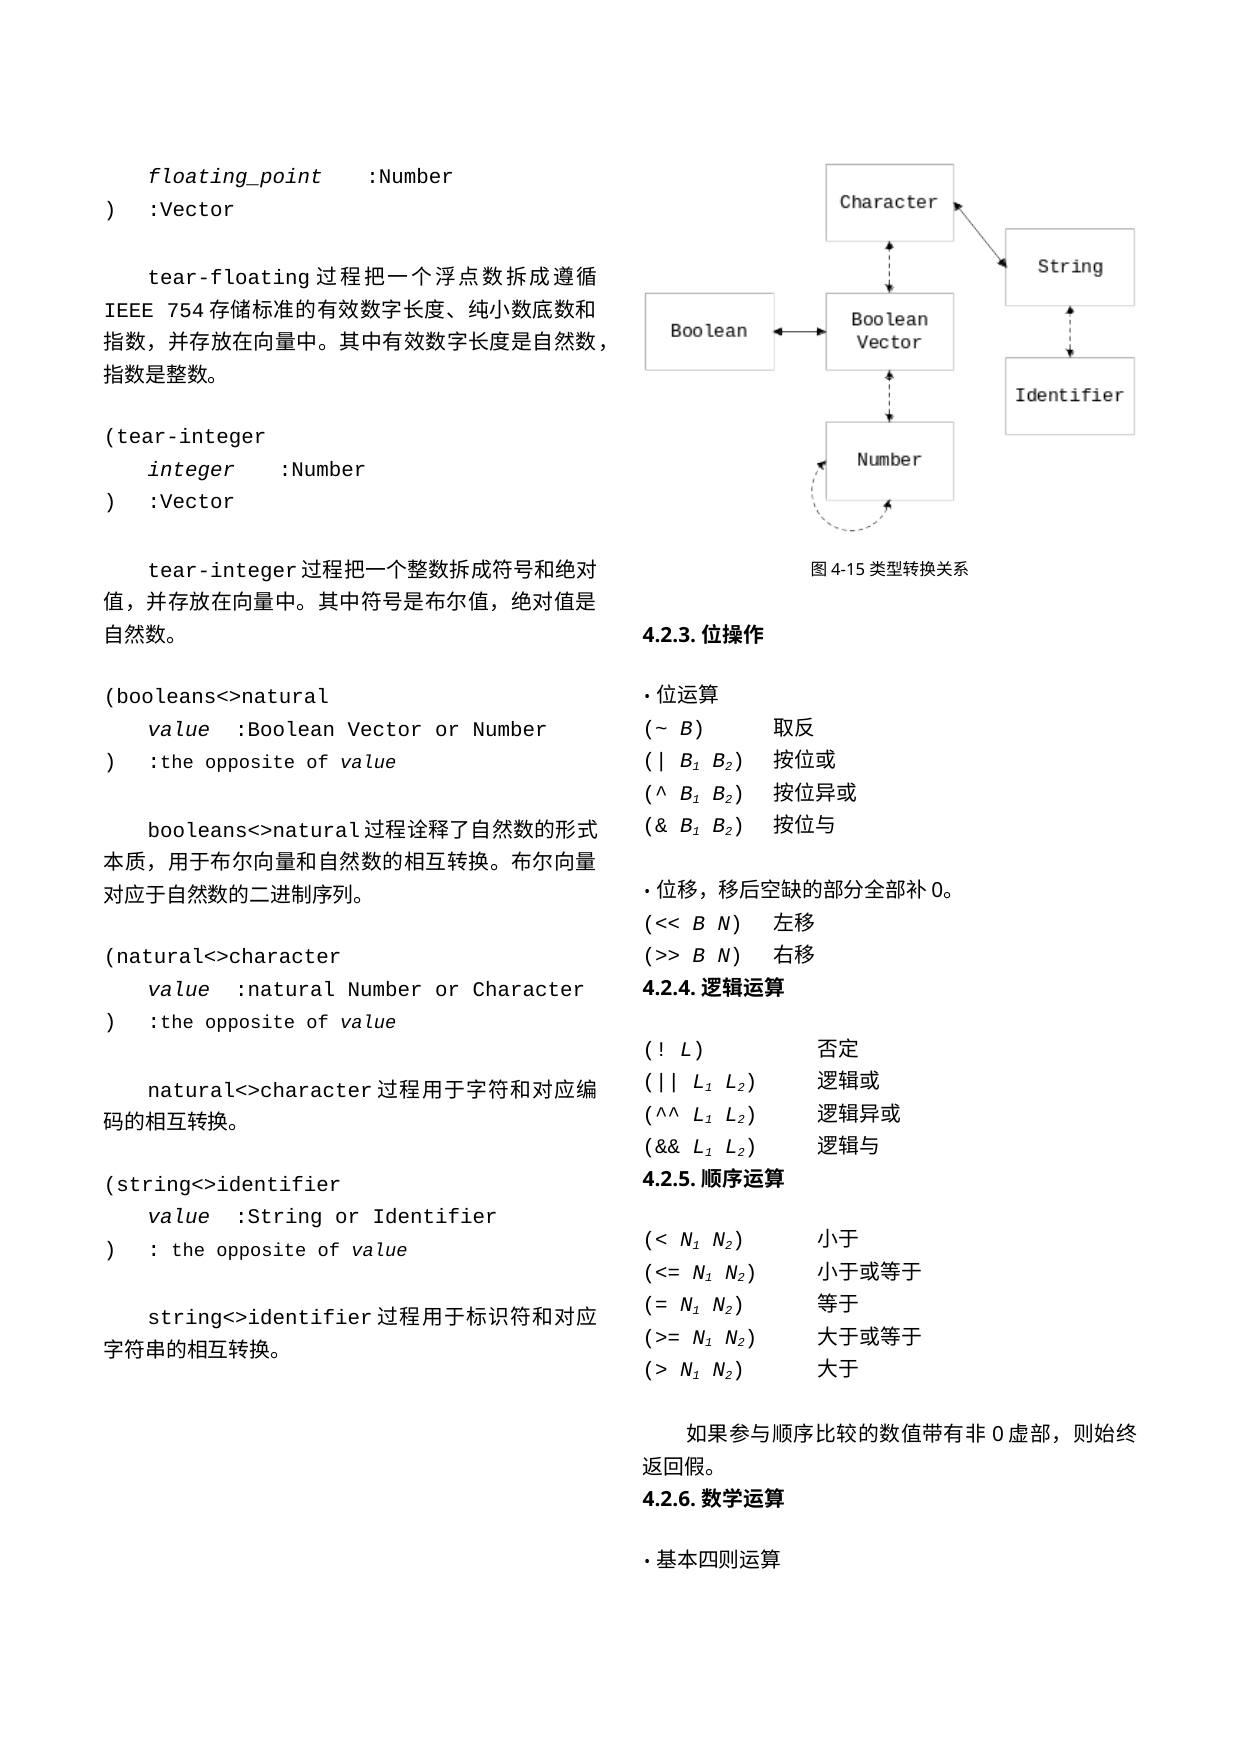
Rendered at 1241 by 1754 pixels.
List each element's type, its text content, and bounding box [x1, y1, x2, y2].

text (<= N1 N2) 小于或等于 [642, 1254, 1137, 1286]
text ) :the opposite of value [103, 1007, 598, 1039]
text ) : the opposite of value [103, 1234, 598, 1267]
text (~ B) 取反 [642, 710, 1137, 743]
text (! L) 否定 [642, 1031, 1137, 1063]
list 基本四则运算 [642, 1542, 1137, 1574]
subtitle 数学运算 [642, 1481, 1137, 1514]
text (|| L1 L2) 逻辑或 [642, 1063, 1137, 1096]
text (> N1 N2) 大于 [642, 1351, 1137, 1384]
text (natural<>character [103, 942, 598, 974]
text (^^ L1 L2) 逻辑异或 [642, 1096, 1137, 1128]
text string<>identifier过程用于标识符和对应字符串的相互转换。 [103, 1299, 598, 1364]
text booleans<>natural过程诠释了自然数的形式本质，用于布尔向量和自然数的相互转换。布尔向量对应于自然数的二进制序列。 [103, 812, 598, 909]
text (booleans<>natural [103, 682, 598, 714]
text floating_point :Number [103, 162, 598, 194]
text (>> B N) 右移 [642, 938, 1137, 970]
subtitle 位操作 [642, 617, 1137, 649]
text (| B1 B2) 按位或 [642, 743, 1137, 775]
text value :Boolean Vector or Number [103, 714, 598, 747]
text (string<>identifier [103, 1169, 598, 1202]
text value :String or Identifier [103, 1202, 598, 1234]
text ) :the opposite of value [103, 747, 598, 779]
text (&& L1 L2) 逻辑与 [642, 1128, 1137, 1161]
subtitle 顺序运算 [642, 1161, 1137, 1193]
text value :natural Number or Character [103, 974, 598, 1007]
list 位运算 [642, 678, 1137, 710]
text natural<>character过程用于字符和对应编码的相互转换。 [103, 1072, 598, 1137]
list 位移，移后空缺的部分全部补0。 [642, 873, 1137, 905]
text (<< B N) 左移 [642, 905, 1137, 938]
text ) :Vector [103, 487, 598, 519]
text ) :Vector [103, 194, 598, 227]
text 如果参与顺序比较的数值带有非0虚部，则始终返回假。 [642, 1416, 1137, 1481]
subtitle 逻辑运算 [642, 970, 1137, 1003]
text tear-integer过程把一个整数拆成符号和绝对值，并存放在向量中。其中符号是布尔值，绝对值是自然数。 [103, 552, 598, 649]
text (= N1 N2) 等于 [642, 1286, 1137, 1319]
text integer :Number [103, 454, 598, 487]
text (< N1 N2) 小于 [642, 1221, 1137, 1254]
text (>= N1 N2) 大于或等于 [642, 1319, 1137, 1351]
text (& B1 B2) 按位与 [642, 808, 1137, 840]
text (^ B1 B2) 按位异或 [642, 775, 1137, 808]
text (tear-integer [103, 422, 598, 454]
text tear-floating过程把一个浮点数拆成遵循IEEE 754存储标准的有效数字长度、纯小数底数和指数，并存放在向量中。其中有效数字长度是自然数，指数是整数。 [103, 259, 598, 389]
